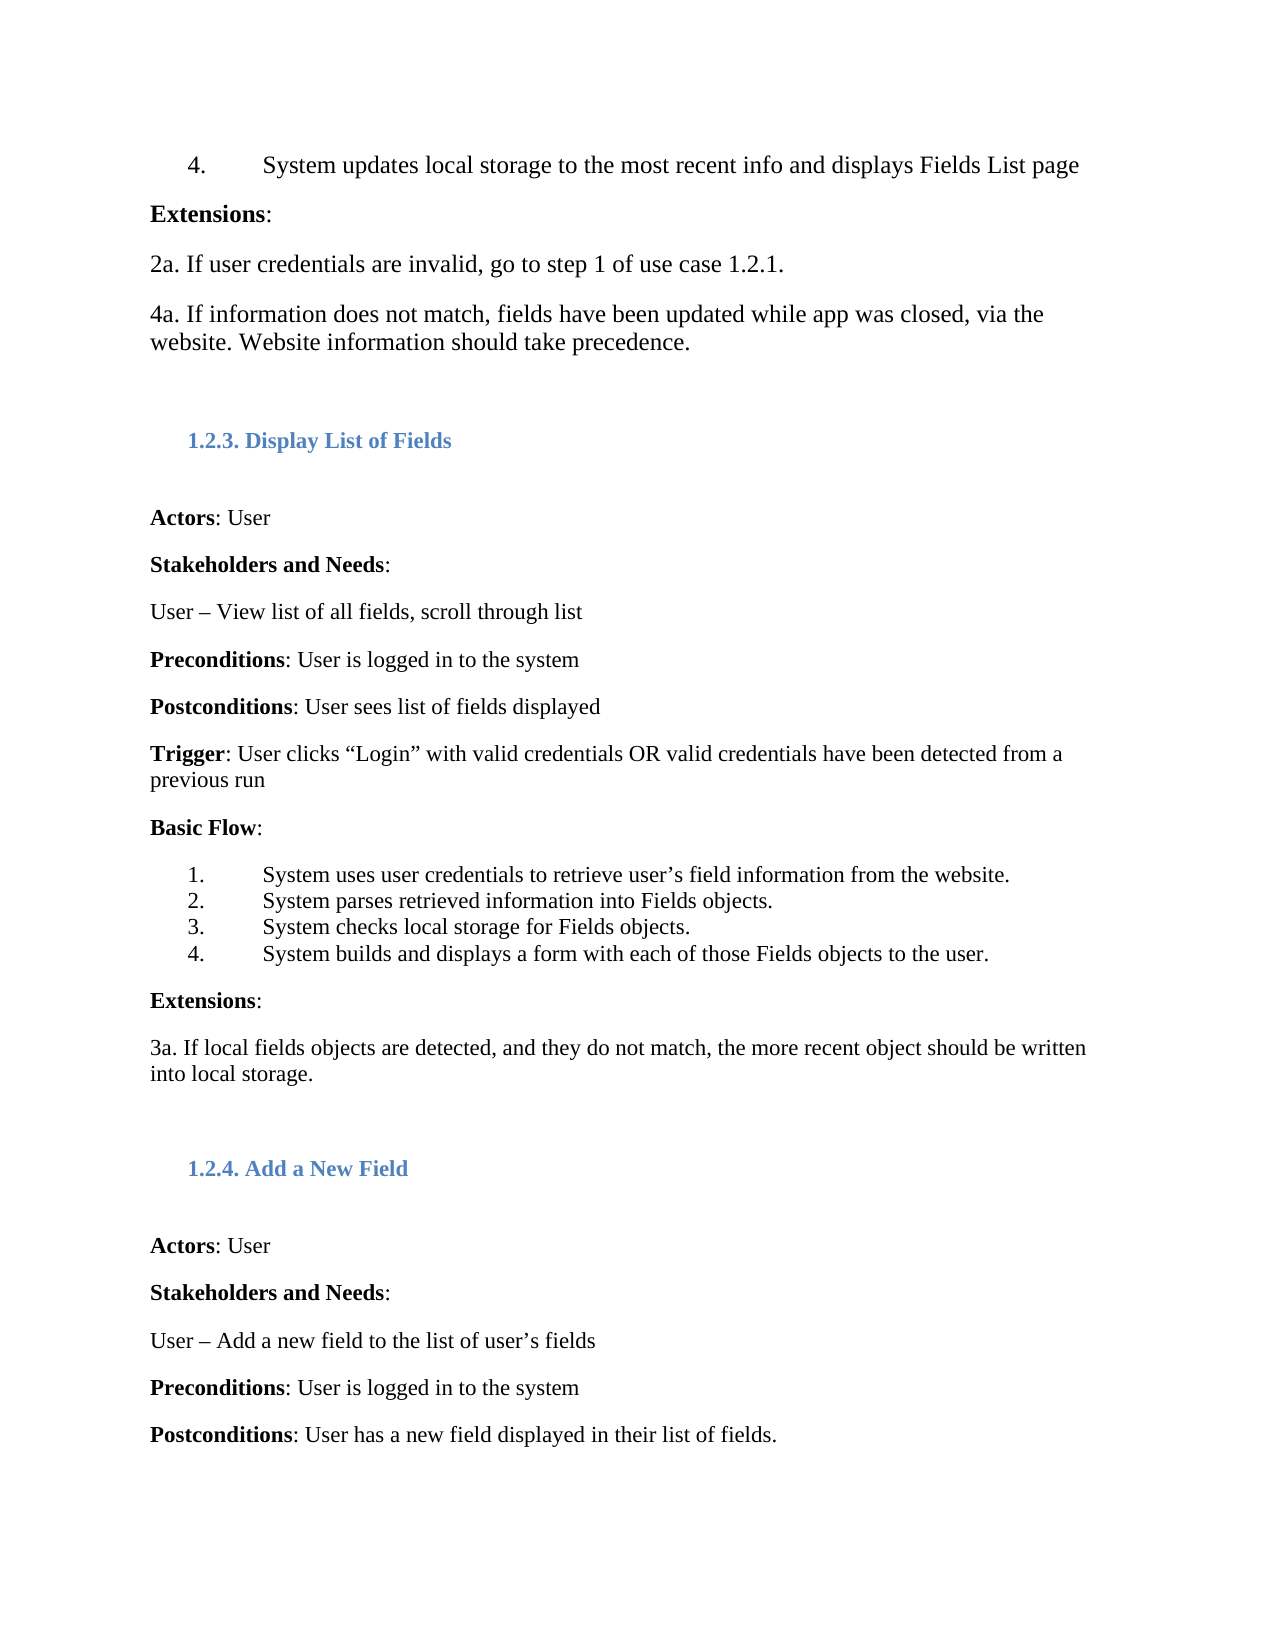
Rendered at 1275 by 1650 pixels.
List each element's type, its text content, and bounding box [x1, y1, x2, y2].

text 3a. If local fields objects are detected, and they do not match, the more recent object should be written into local storage. [150, 1034, 1125, 1087]
subtitle 1.2.4. Add a New Field [150, 1155, 1125, 1181]
text Extensions: [150, 199, 1125, 228]
text Stakeholders and Needs: [150, 551, 1125, 578]
text Actors: User [150, 504, 1125, 530]
text 4a. If information does not match, fields have been updated while app was closed, via the website. Website information should take precedence. [150, 299, 1125, 356]
list System parses retrieved information into Fields objects. [187, 887, 1125, 913]
text Preconditions: User is logged in to the system [150, 1374, 1125, 1400]
text Trigger: User clicks “Login” with valid credentials OR valid credentials have been detected from a previous run [150, 740, 1125, 793]
text 2a. If user credentials are invalid, go to step 1 of use case 1.2.1. [150, 249, 1125, 278]
list System updates local storage to the most recent info and displays Fields List page [187, 150, 1125, 179]
list System builds and displays a form with each of those Fields objects to the user. [187, 940, 1125, 966]
text User – View list of all fields, scroll through list [150, 598, 1125, 625]
subtitle 1.2.3. Display List of Fields [150, 427, 1125, 453]
text Stakeholders and Needs: [150, 1279, 1125, 1306]
text Postconditions: User sees list of fields displayed [150, 693, 1125, 719]
text Actors: User [150, 1232, 1125, 1259]
text User – Add a new field to the list of user’s fields [150, 1327, 1125, 1353]
list System uses user credentials to retrieve user’s field information from the website. [187, 861, 1125, 887]
text Basic Flow: [150, 813, 1125, 840]
text Postconditions: User has a new field displayed in their list of fields. [150, 1421, 1125, 1447]
text Extensions: [150, 987, 1125, 1013]
text Preconditions: User is logged in to the system [150, 646, 1125, 672]
list System checks local storage for Fields objects. [187, 913, 1125, 940]
